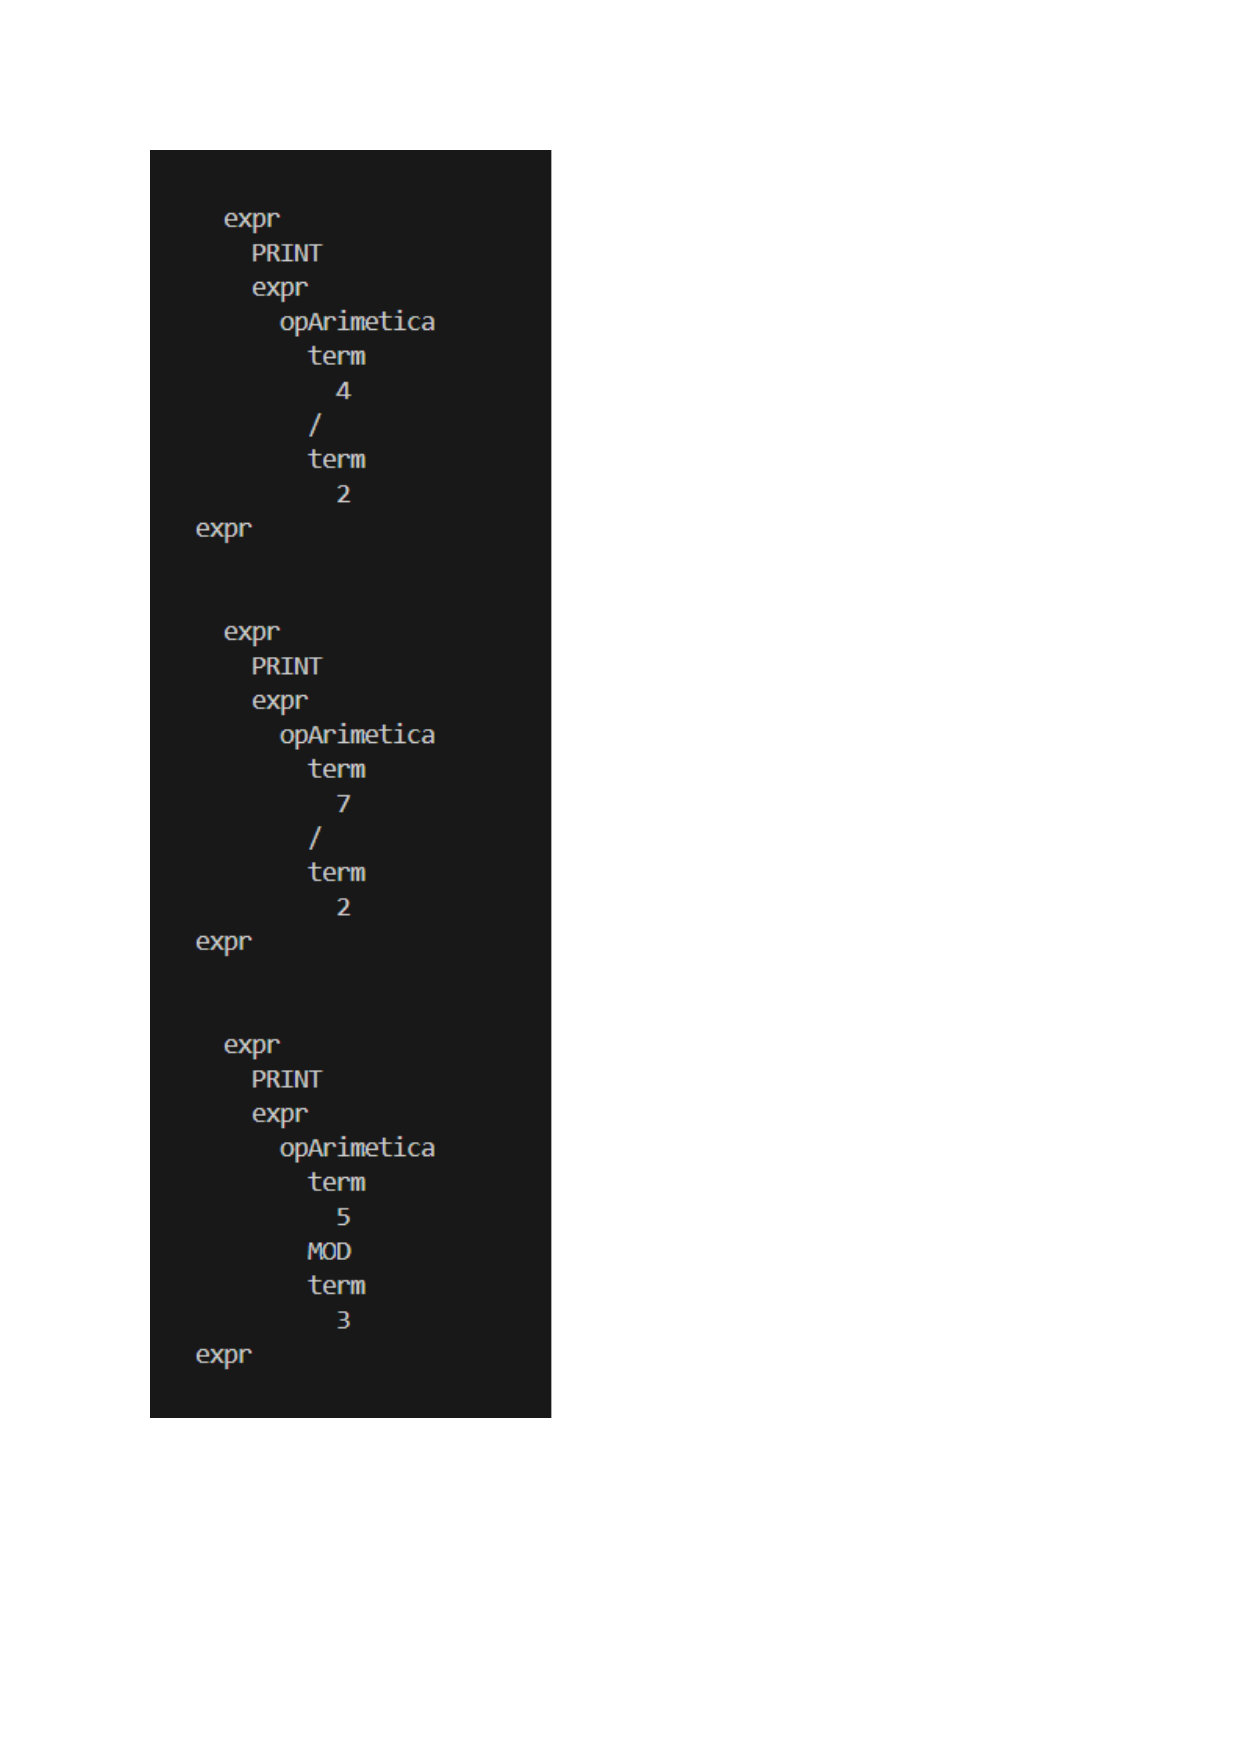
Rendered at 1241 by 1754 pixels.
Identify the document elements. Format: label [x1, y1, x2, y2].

picture [150, 150, 552, 1418]
